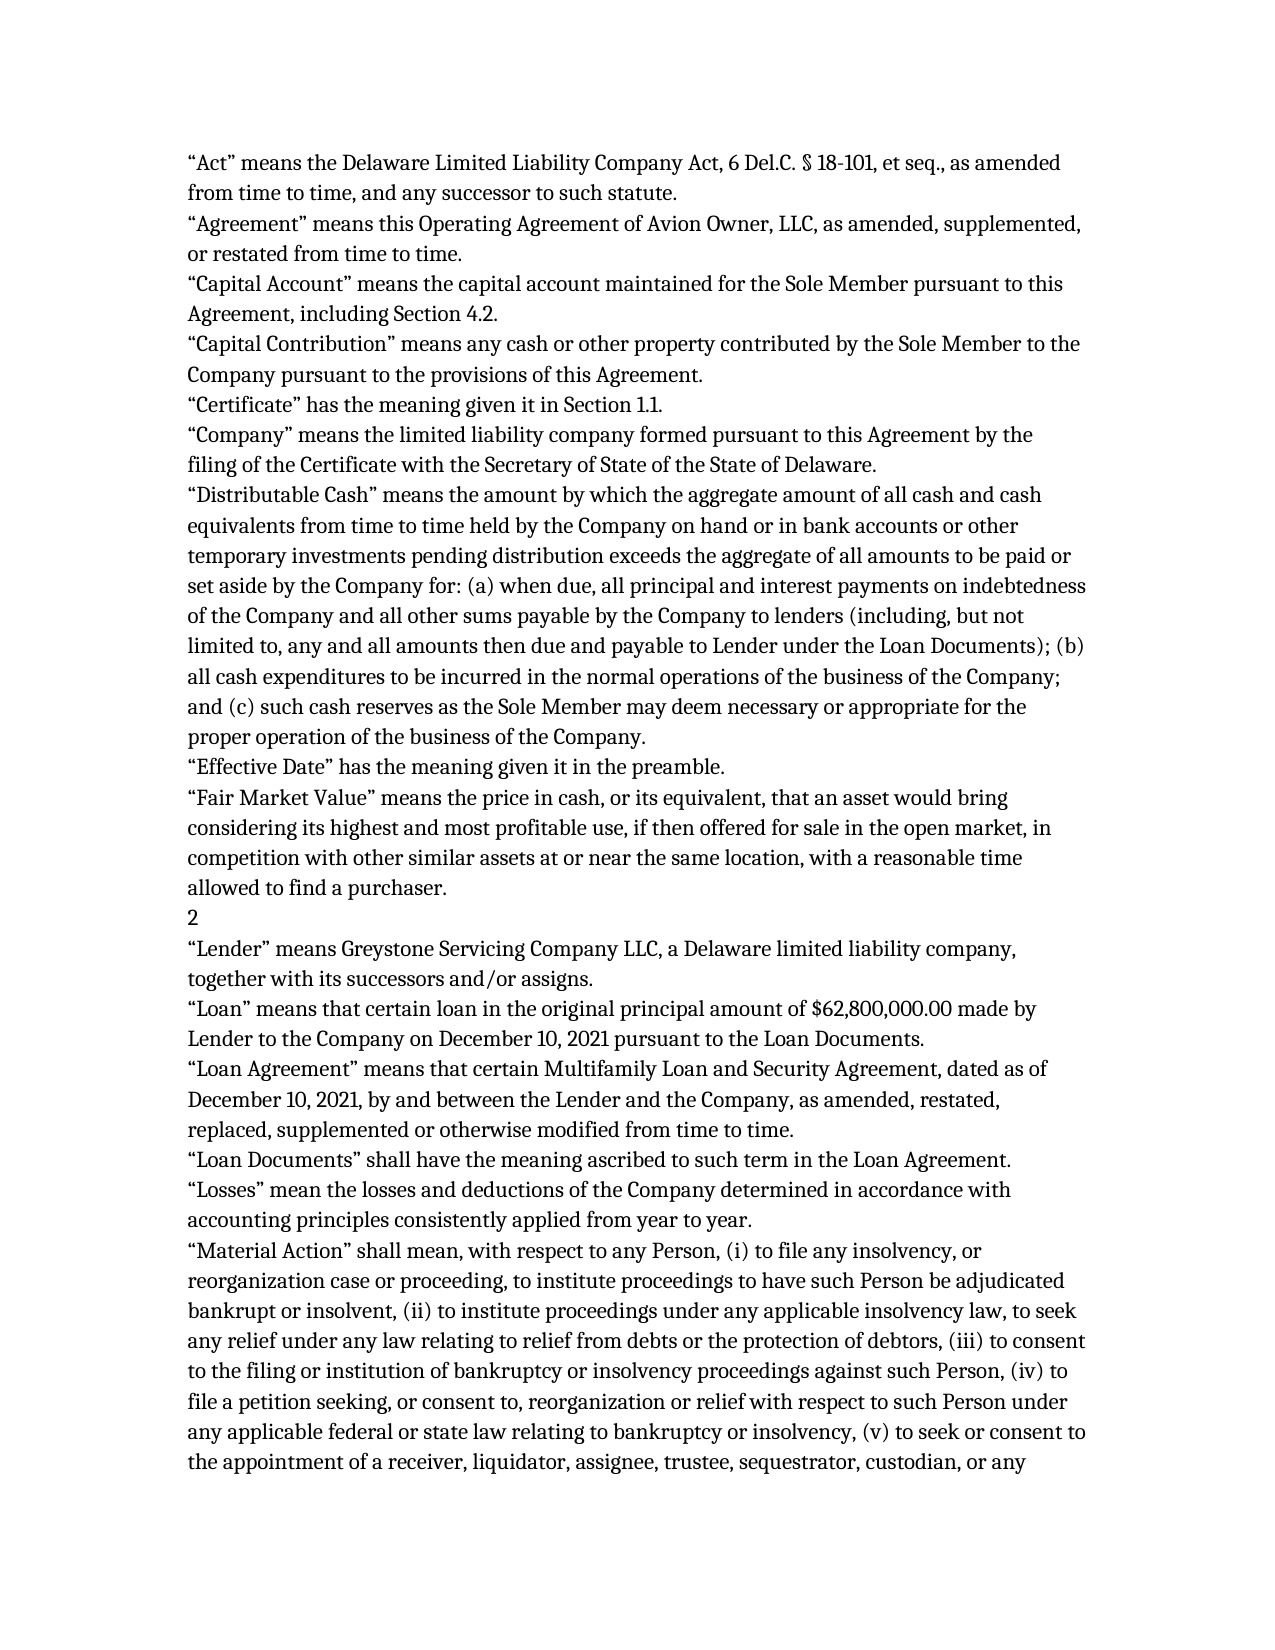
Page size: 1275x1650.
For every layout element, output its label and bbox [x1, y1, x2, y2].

text [187, 150, 1087, 1475]
